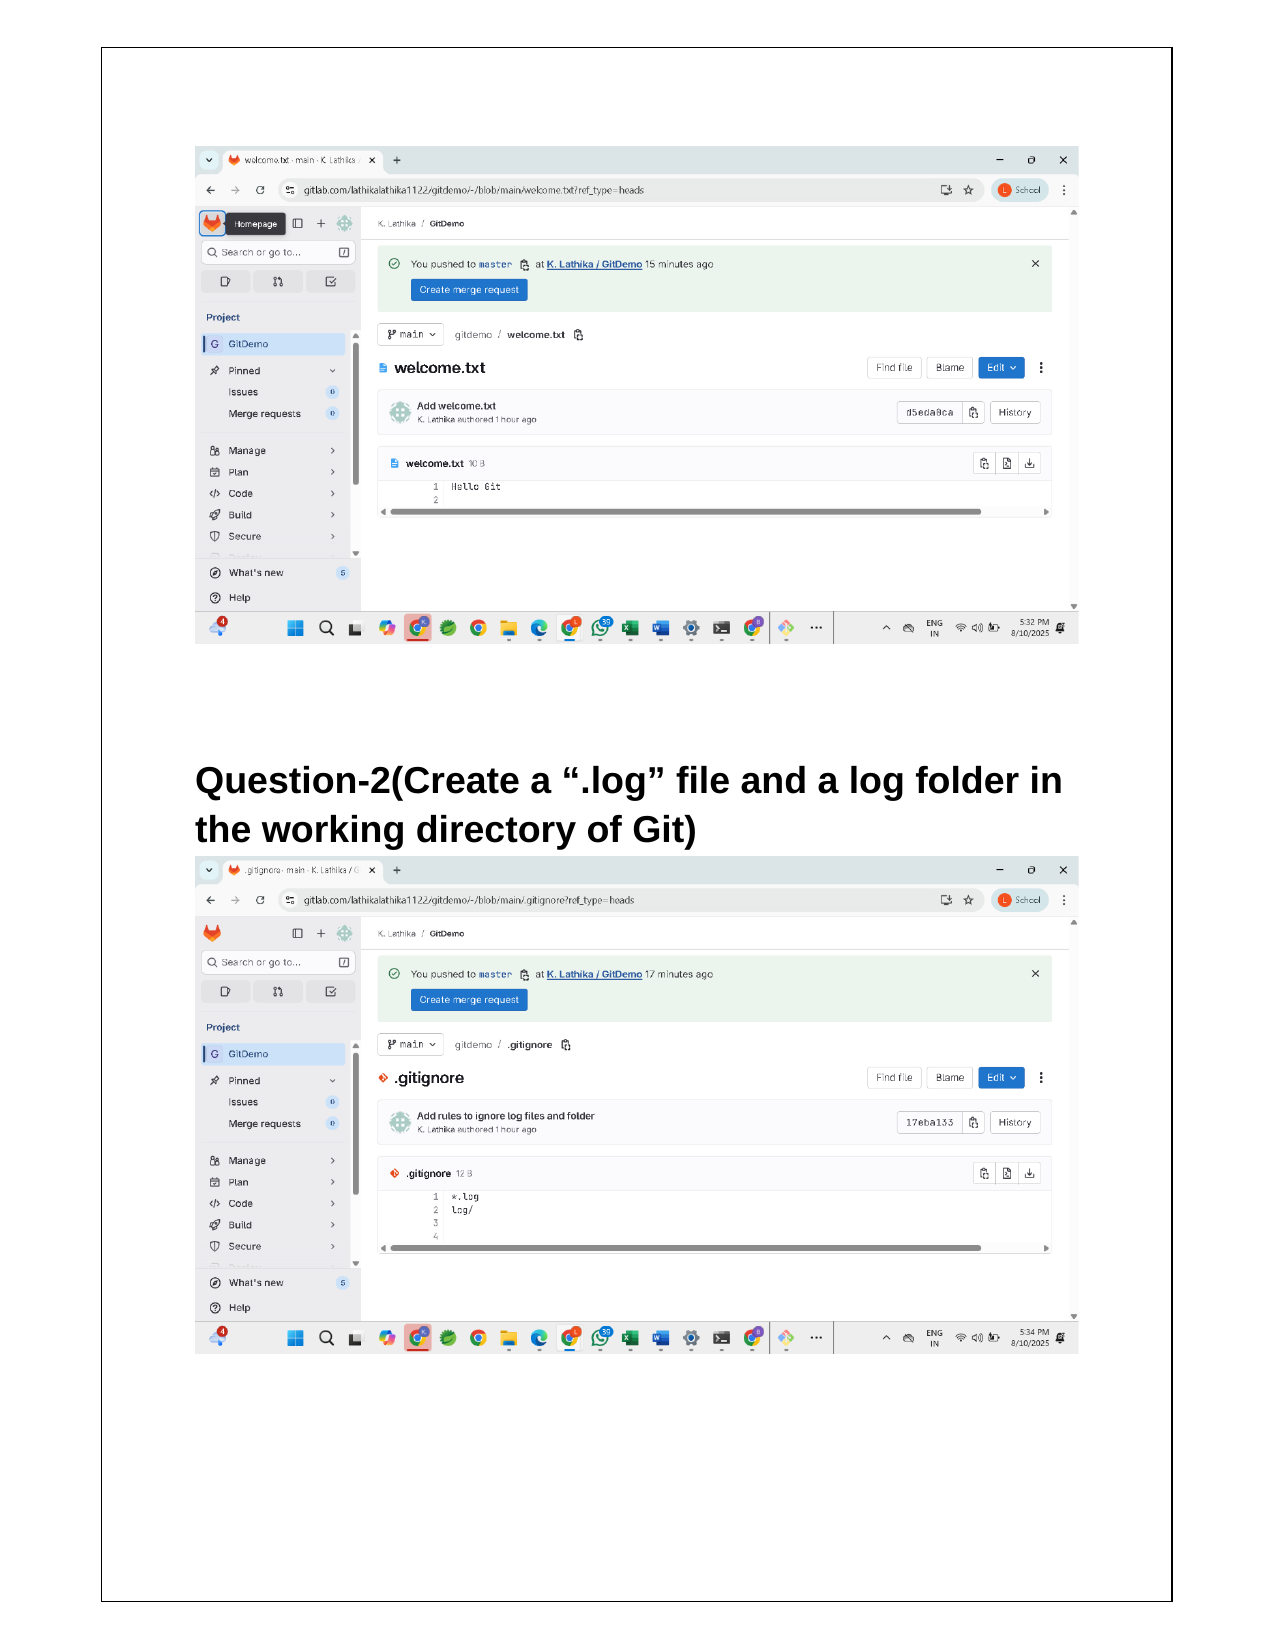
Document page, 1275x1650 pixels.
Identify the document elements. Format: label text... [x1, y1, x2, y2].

text Question-2(Create a “.log” file and a log folder in the working directory of Git) [195, 758, 1080, 850]
picture [195, 856, 1079, 1354]
picture [195, 146, 1079, 644]
